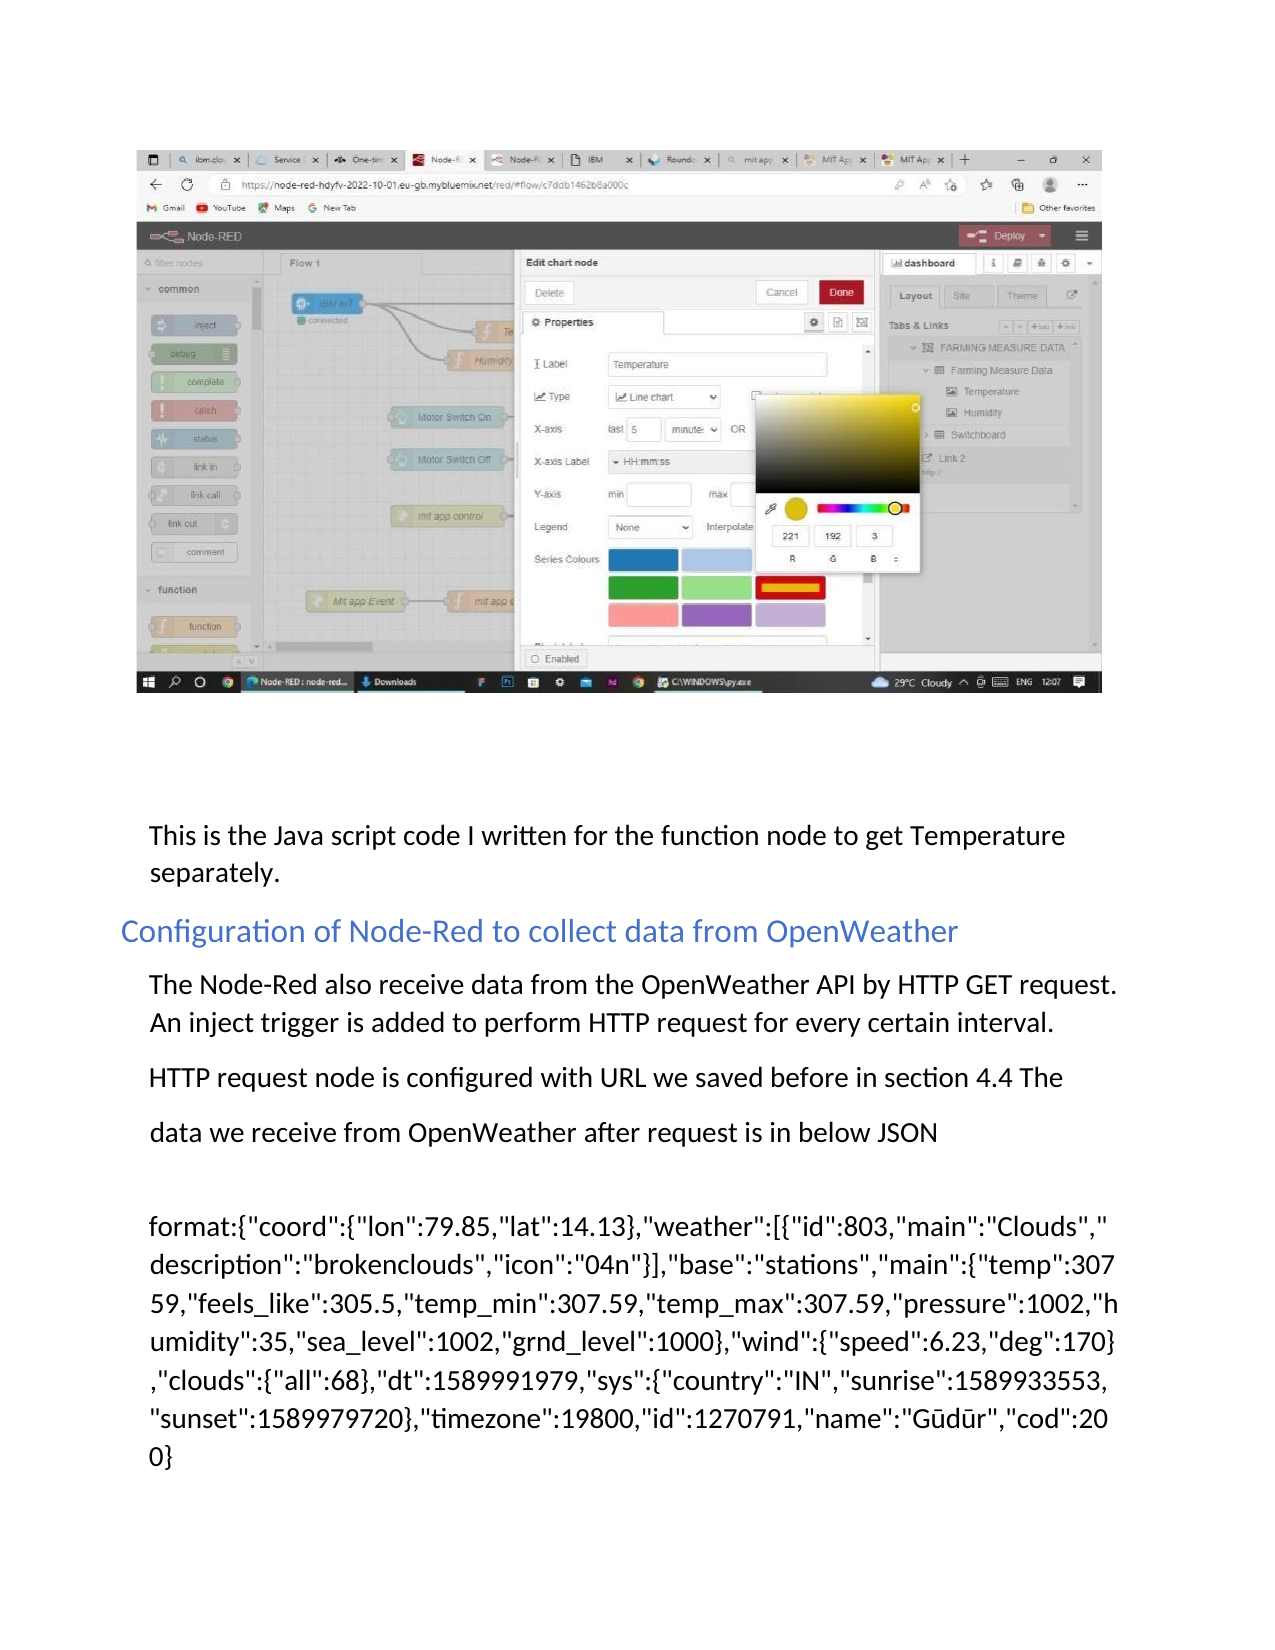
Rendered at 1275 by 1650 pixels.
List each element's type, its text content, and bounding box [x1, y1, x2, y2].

text This is the Java script code I written for the function node to get Temperature separately. [148, 817, 1091, 890]
text The Node-Red also receive data from the OpenWeather API by HTTP GET request. An inject trigger is added to perform HTTP request for every certain interval. [148, 966, 1144, 1040]
text HTTP request node is configured with URL we saved before in section 4.4 The data we receive from OpenWeather after request is in below JSON [148, 1059, 1091, 1150]
subtitle Configuration of Node-Red to collect data from OpenWeather [83, 910, 1237, 951]
picture [136, 150, 1102, 693]
text ,"clouds":{"all":68},"dt":1589991979,"sys":{"country":"IN","sunrise":1589933553, "sunset":1589979720},"timezone":19800,"id":1270791,"name":"Gūdūr","cod":20 0} [148, 1362, 1117, 1474]
text format:{"coord":{"lon":79.85,"lat":14.13},"weather":[{"id":803,"main":"Clouds"," [148, 1208, 1237, 1244]
text description":"brokenclouds","icon":"04n"}],"base":"stations","main":{"temp":307 59,"feels_like":305.5,"temp_min":307.59,"temp_max":307.59,"pressure":1002,"h umidity":35,"sea_level":1002,"grnd_level":1000},"wind":{"speed":6.23,"deg":170} [149, 1246, 1123, 1359]
